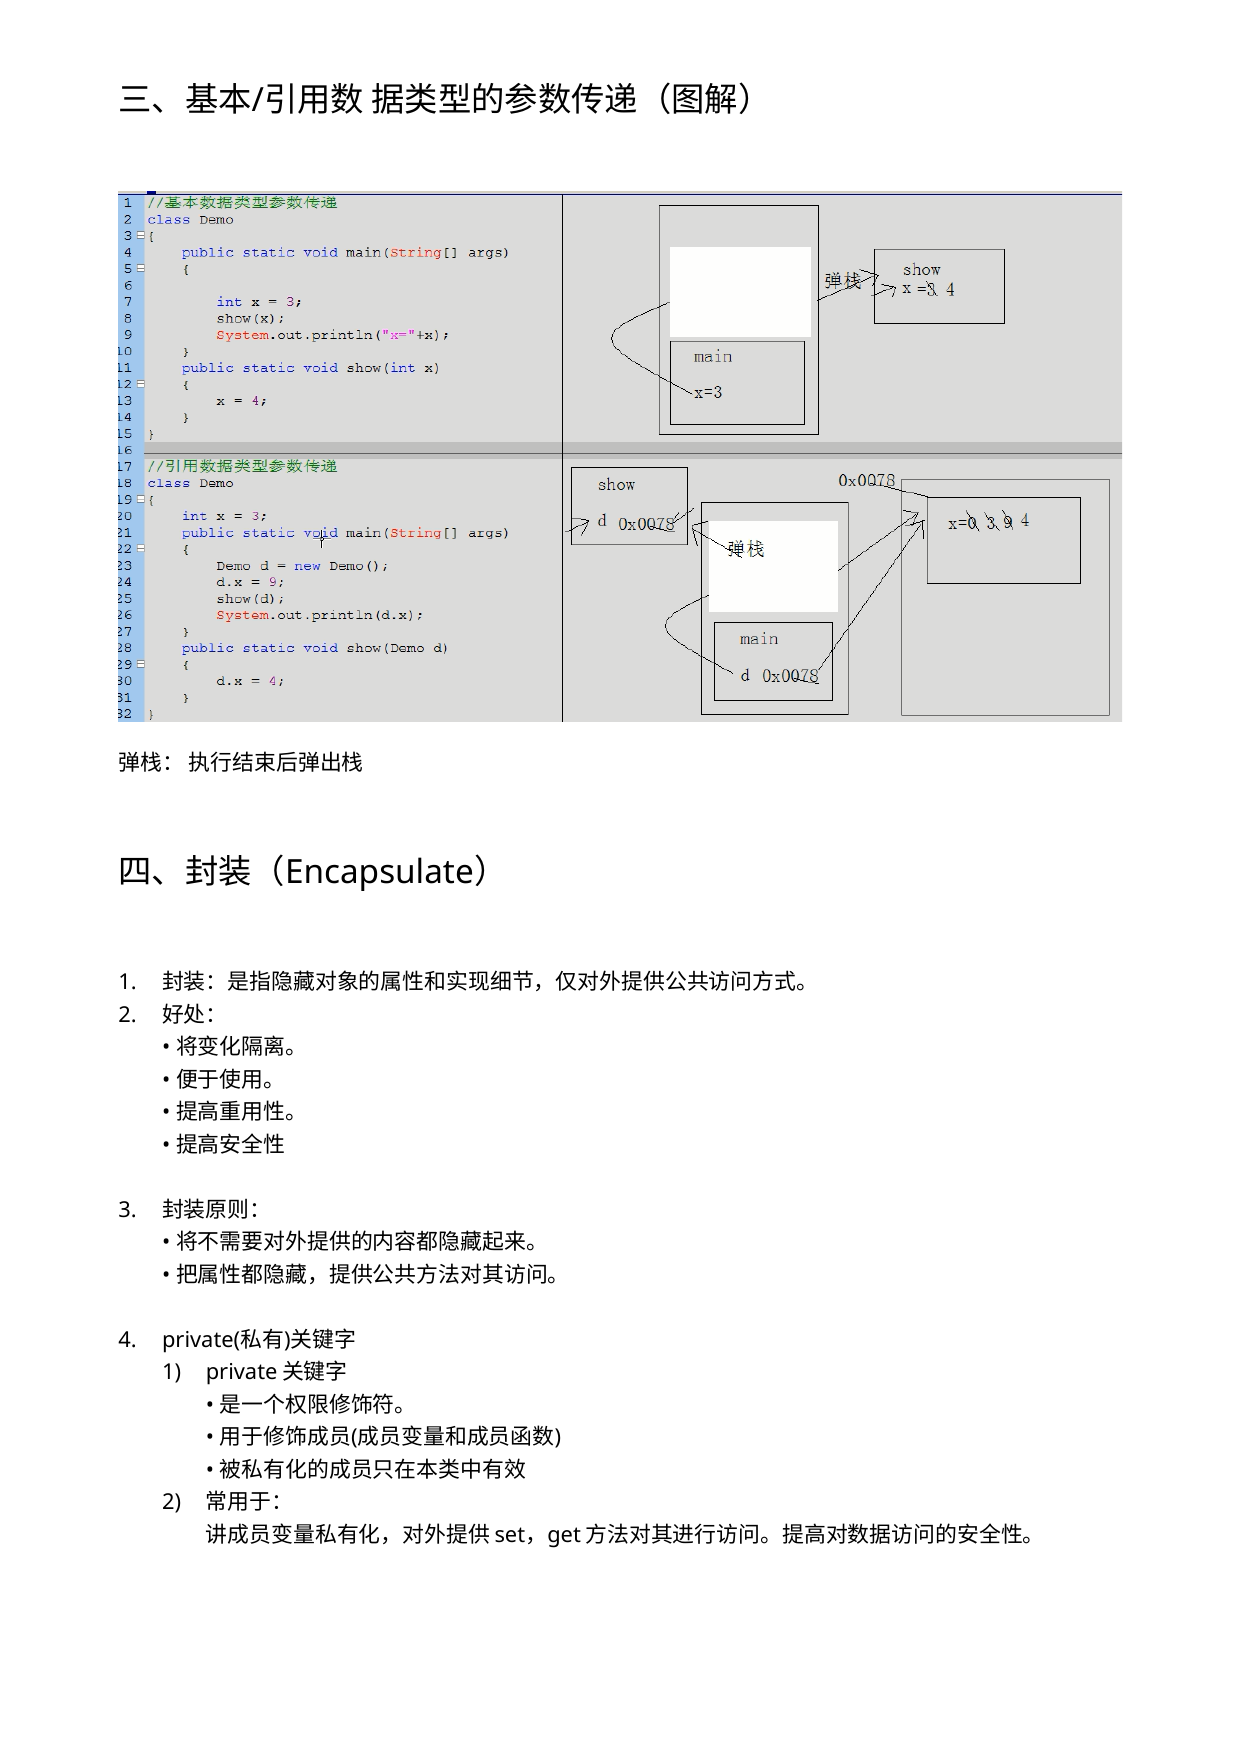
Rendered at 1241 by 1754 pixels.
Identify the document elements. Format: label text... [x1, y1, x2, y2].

picture [118, 191, 1123, 722]
subtitle 四、封装（Encapsulate） [118, 836, 1122, 901]
list private关键字 [162, 1354, 1122, 1386]
list 常用于： [162, 1484, 1122, 1516]
text • 便于使用。 [118, 1061, 1122, 1094]
list • 把属性都隐藏，提供公共方法对其访问。 [162, 1256, 1122, 1289]
text • 提高安全性 [118, 1126, 1122, 1159]
text • 将不需要对外提供的内容都隐藏起来。 [118, 1224, 1122, 1256]
list 封装：是指隐藏对象的属性和实现细节，仅对外提供公共访问方式。 [118, 964, 1122, 996]
list 封装原则： [118, 1191, 1122, 1224]
list • 是一个权限修饰符。 [162, 1386, 1122, 1419]
list 讲成员变量私有化，对外提供set，get方法对其进行访问。提高对数据访问的安全性。 [206, 1516, 1122, 1549]
list • 被私有化的成员只在本类中有效 [162, 1451, 1122, 1484]
subtitle 三、基本/引用数 据类型的参数传递（图解） [118, 64, 1122, 129]
list private(私有)关键字 [118, 1321, 1122, 1354]
text • 将变化隔离。 [118, 1029, 1122, 1061]
list • 用于修饰成员(成员变量和成员函数) [162, 1419, 1122, 1451]
list 好处： [118, 996, 1122, 1029]
text 弹栈： 执行结束后弹出栈 [118, 744, 1122, 777]
text • 提高重用性。 [118, 1094, 1122, 1126]
